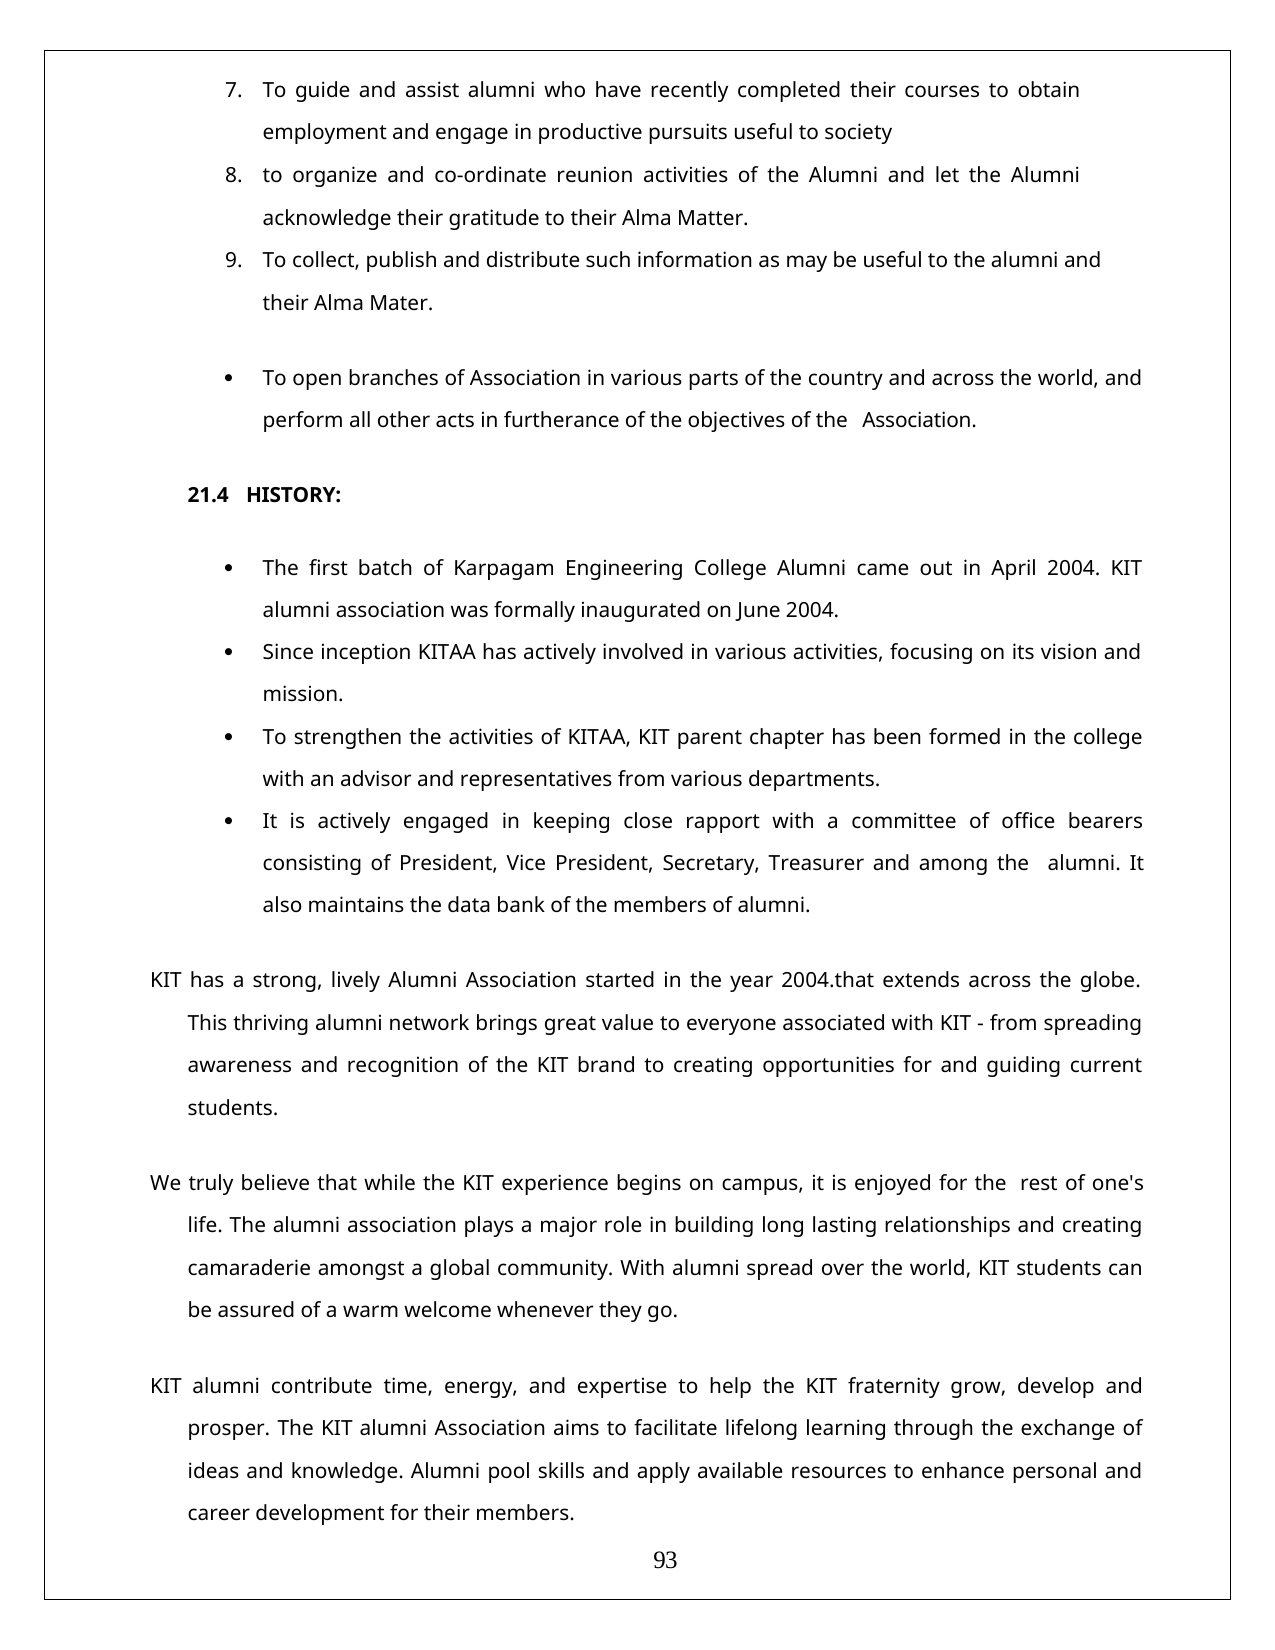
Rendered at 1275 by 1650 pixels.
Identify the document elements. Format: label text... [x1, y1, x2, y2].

text KIT alumni contribute time, energy, and expertise to help the KIT fraternity grow, develop and prosper. The KIT alumni Association aims to facilitate lifelong learning through the exchange of ideas and knowledge. Alumni pool skills and apply available resources to enhance personal and career development for their members. [150, 1371, 1144, 1527]
text We truly believe that while the KIT experience begins on campus, it is enjoyed for the rest of one's life. The alumni association plays a major role in building long lasting relationships and creating camaraderie amongst a global community. With alumni spread over the world, KIT students can be assured of a warm welcome whenever they go. [150, 1168, 1144, 1324]
list To collect, publish and distribute such information as may be useful to the alumni and their Alma Mater. [225, 245, 1144, 316]
subtitle HISTORY: [187, 480, 1230, 508]
list To strengthen the activities of KITAA, KIT parent chapter has been formed in the college with an advisor and representatives from various departments. [225, 722, 1144, 792]
list to organize and co-ordinate reunion activities of the Alumni and let the Alumni acknowledge their gratitude to their Alma Matter. [225, 160, 1143, 231]
list The first batch of Karpagam Engineering College Alumni came out in April 2004. KIT alumni association was formally inaugurated on June 2004. [225, 553, 1144, 623]
text KIT has a strong, lively Alumni Association started in the year 2004.that extends across the globe. This thriving alumni network brings great value to everyone associated with KIT - from spreading awareness and recognition of the KIT brand to creating opportunities for and guiding current students. [150, 965, 1143, 1121]
list Since inception KITAA has actively involved in various activities, focusing on its vision and mission. [225, 637, 1143, 708]
list To open branches of Association in various parts of the country and across the world, and perform all other acts in furtherance of the objectives of the Association. [225, 363, 1143, 433]
list To guide and assist alumni who have recently completed their courses to obtain employment and engage in productive pursuits useful to society [225, 75, 1143, 146]
list It is actively engaged in keeping close rapport with a committee of office bearers consisting of President, Vice President, Secretary, Treasurer and among the alumni. It also maintains the data bank of the members of alumni. [225, 806, 1144, 919]
